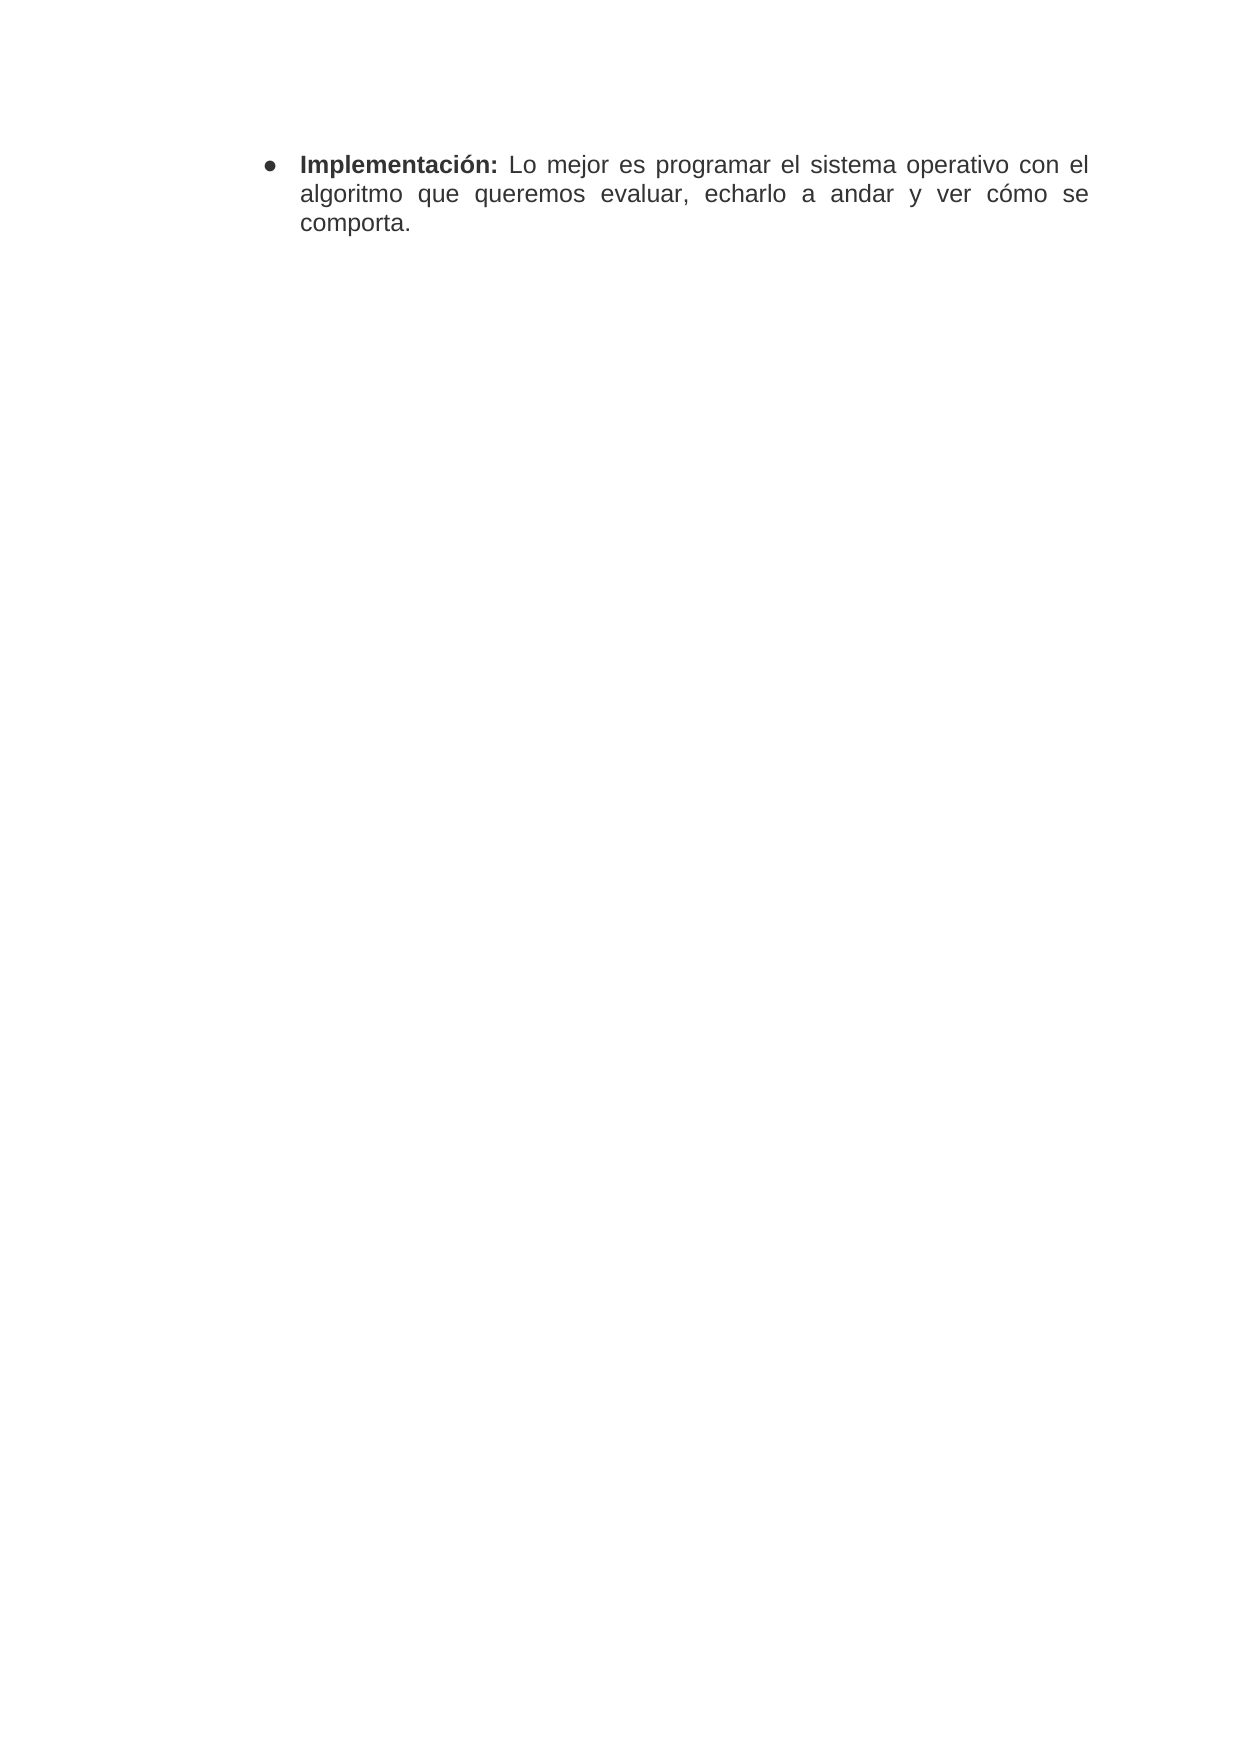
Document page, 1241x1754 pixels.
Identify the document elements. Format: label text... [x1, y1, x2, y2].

list Implementación: Lo mejor es programar el sistema operativo con el algoritmo que queremos evaluar, echarlo a andar y ver cómo se comporta. [262, 150, 1090, 236]
